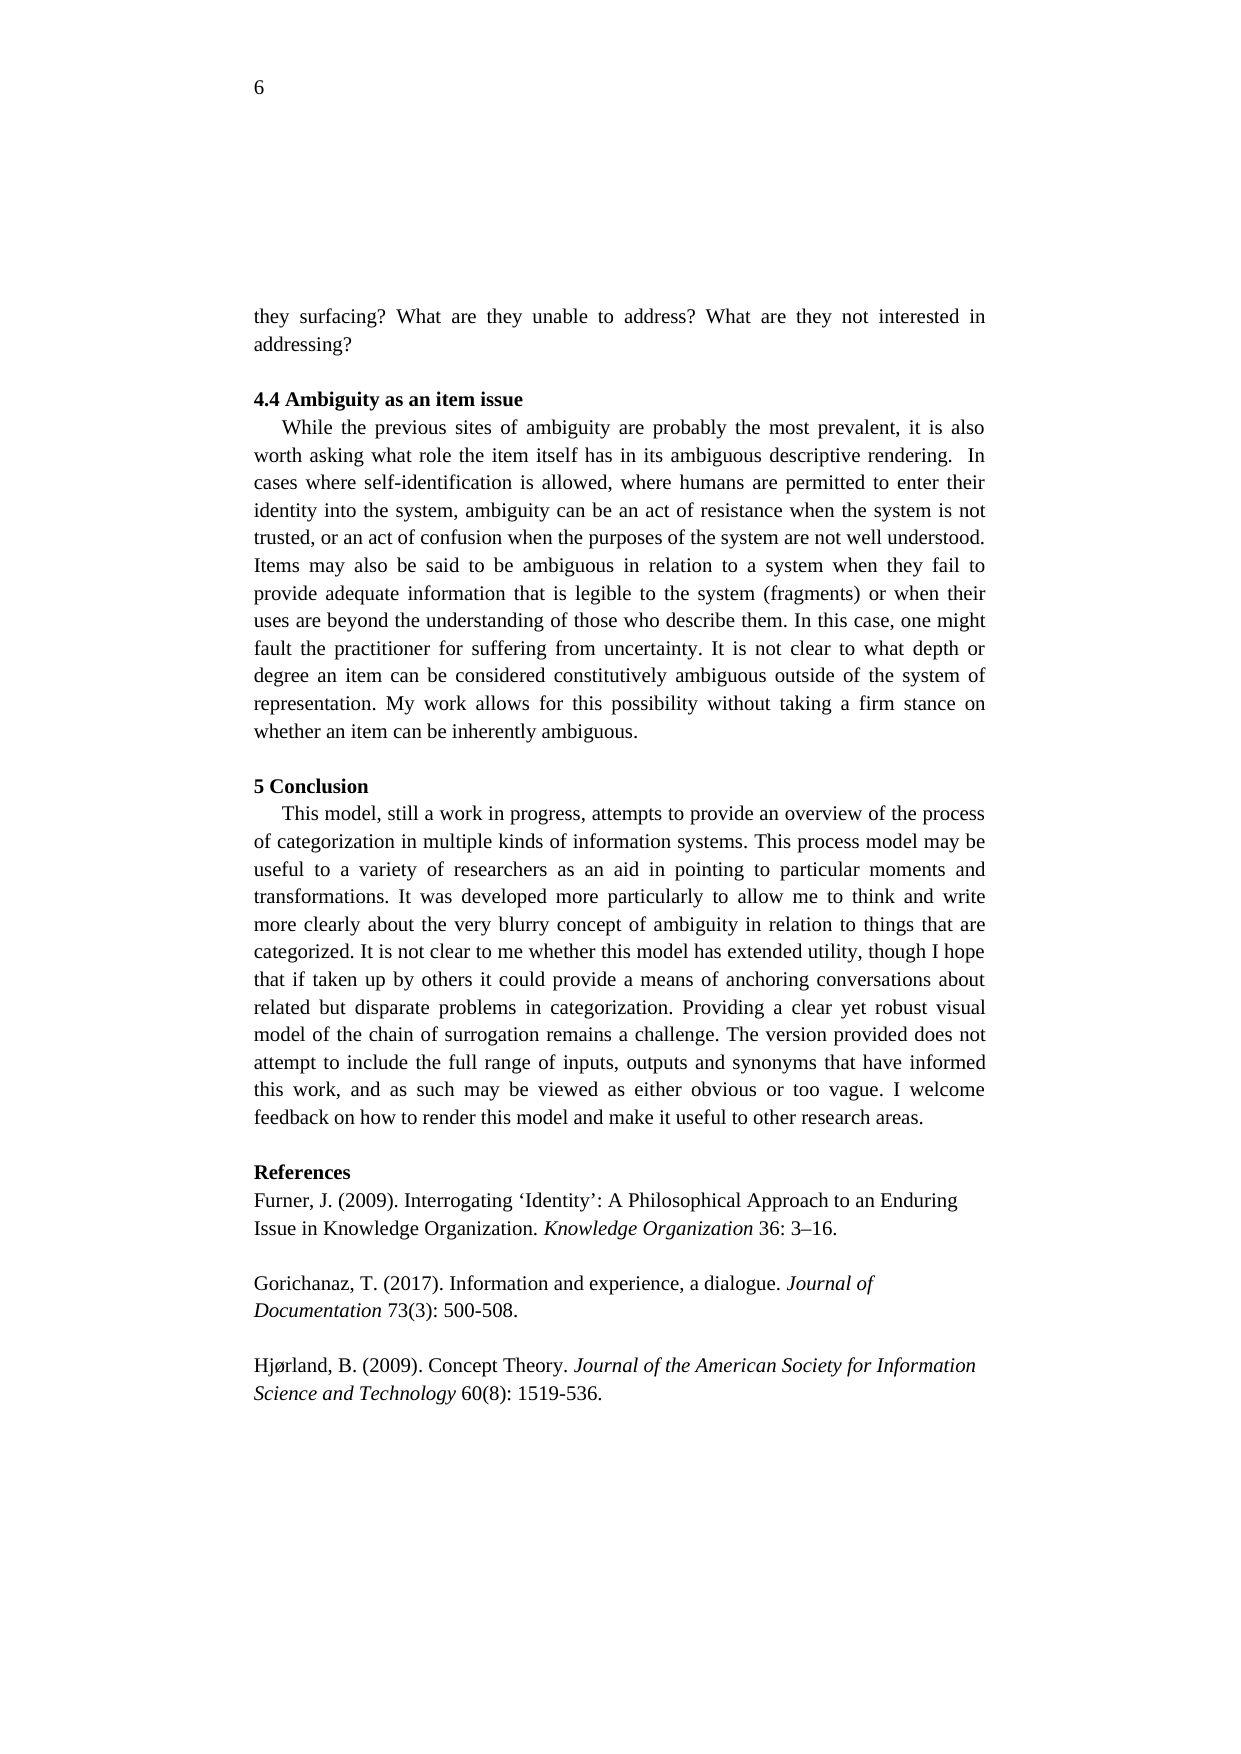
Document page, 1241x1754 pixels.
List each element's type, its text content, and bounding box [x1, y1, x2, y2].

text References [253, 1160, 987, 1184]
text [253, 304, 987, 356]
text Furner, J. (2009). Interrogating ‘Identity’: A Philosophical Approach to an Enduring Issue in Knowledge Organization. Knowledge Organization 36: 3–16. [253, 1188, 987, 1239]
text This model, still a work in progress, attempts to provide an overview of the process of categorization in multiple kinds of information systems. This process model may be useful to a variety of researchers as an aid in pointing to particular moments and transformations. It was developed more particularly to allow me to think and write more clearly about the very blurry concept of ambiguity in relation to things that are categorized. It is not clear to me whether this model has extended utility, though I hope that if taken up by others it could provide a means of anchoring conversations about related but disparate problems in categorization. Providing a clear yet robust visual model of the chain of surrogation remains a challenge. The version provided does not attempt to include the full range of inputs, outputs and synonyms that have informed this work, and as such may be viewed as either obvious or too vague. I welcome feedback on how to render this model and make it useful to other research areas. [253, 801, 987, 1129]
text While the previous sites of ambiguity are probably the most prevalent, it is also worth asking what role the item itself has in its ambiguous descriptive rendering. In cases where self-identification is allowed, where humans are permitted to enter their identity into the system, ambiguity can be an act of resistance when the system is not trusted, or an act of confusion when the purposes of the system are not well understood. Items may also be said to be ambiguous in relation to a system when they fail to provide adequate information that is legible to the system (fragments) or when their uses are beyond the understanding of those who describe them. In this case, one might fault the practitioner for suffering from uncertainty. It is not clear to what depth or degree an item can be considered constitutively ambiguous outside of the system of representation. My work allows for this possibility without taking a firm stance on whether an item can be inherently ambiguous. [253, 415, 987, 743]
text Gorichanaz, T. (2017). Information and experience, a dialogue. Journal of Documentation 73(3): 500-508. [253, 1271, 987, 1322]
text 4.4 Ambiguity as an item issue [253, 387, 987, 411]
text Hjørland, B. (2009). Concept Theory. Journal of the American Society for Information Science and Technology 60(8): 1519-536. [253, 1353, 987, 1405]
text 5 Conclusion [253, 774, 987, 798]
